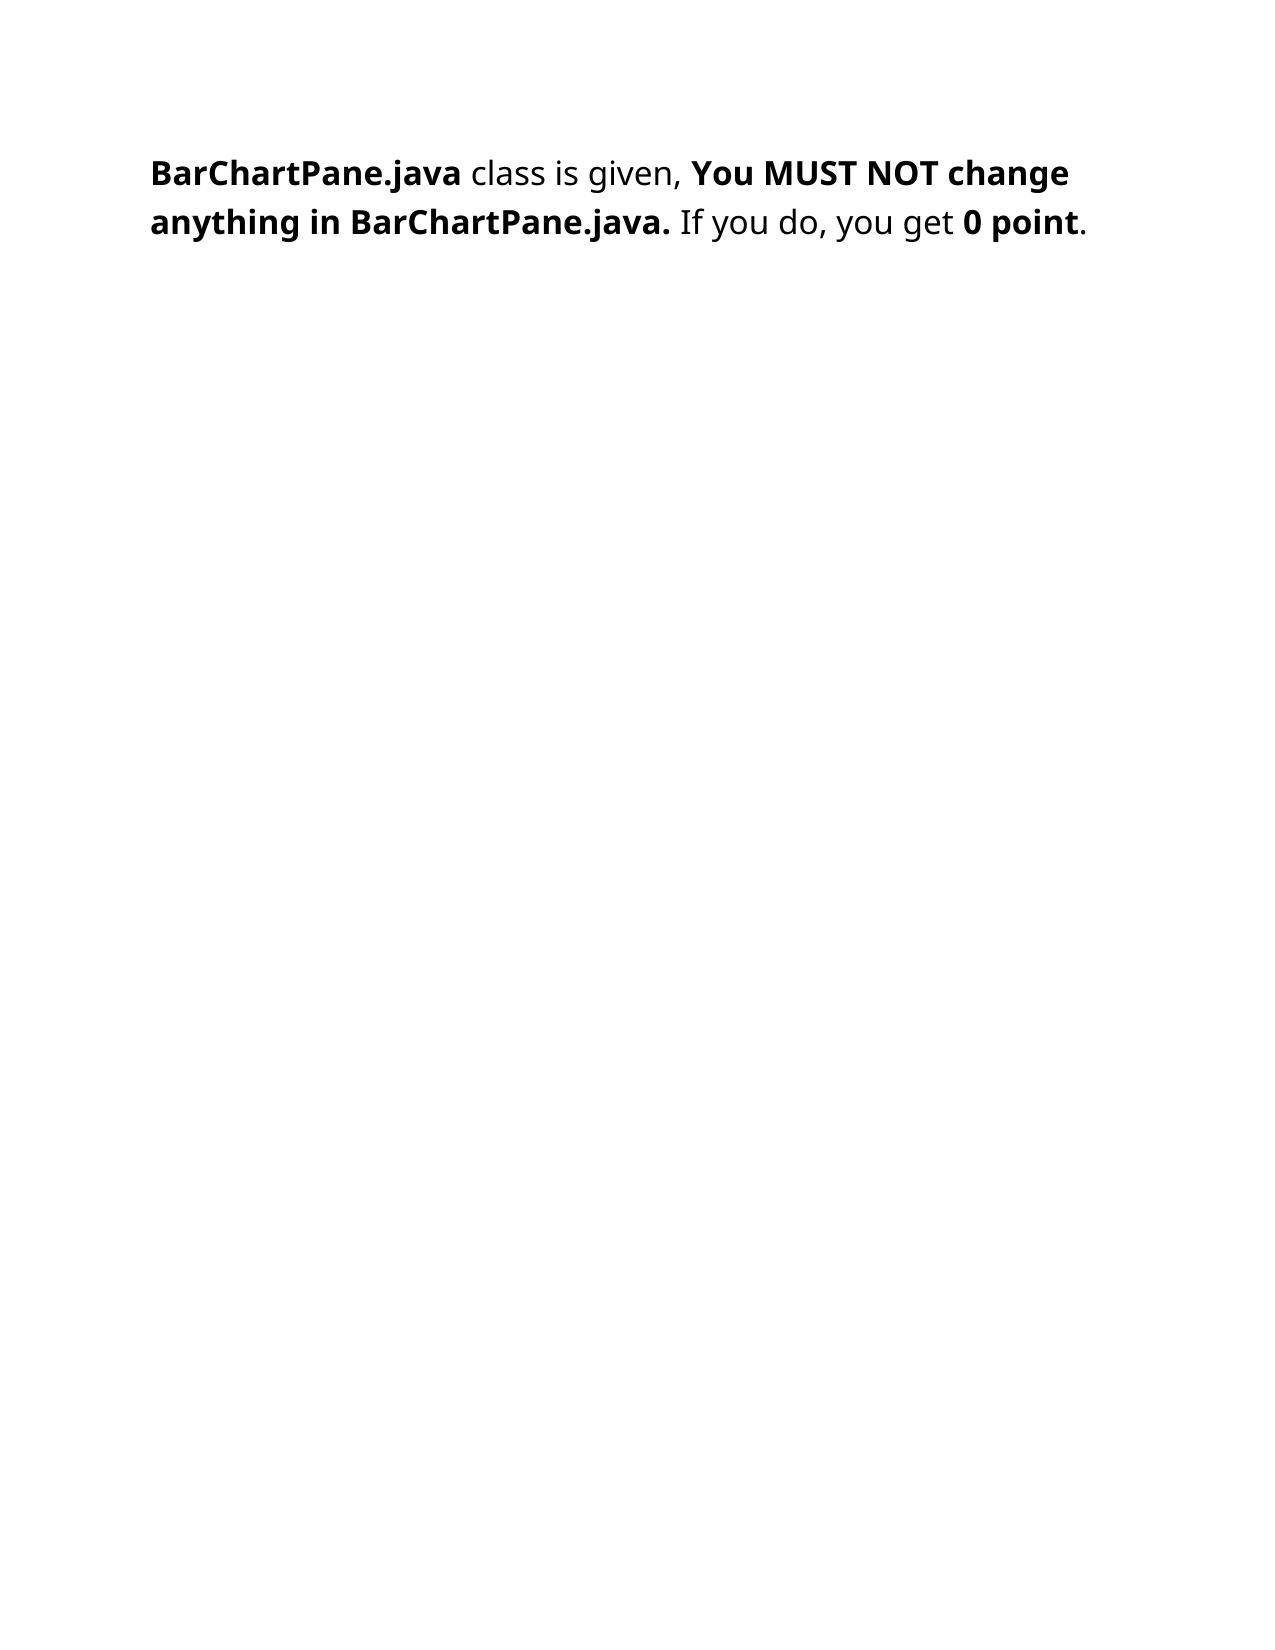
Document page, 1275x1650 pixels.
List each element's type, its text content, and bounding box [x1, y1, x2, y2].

text BarChartPane.java class is given, You MUST NOT change anything in BarChartPane.java. If you do, you get 0 point. [150, 150, 1125, 244]
